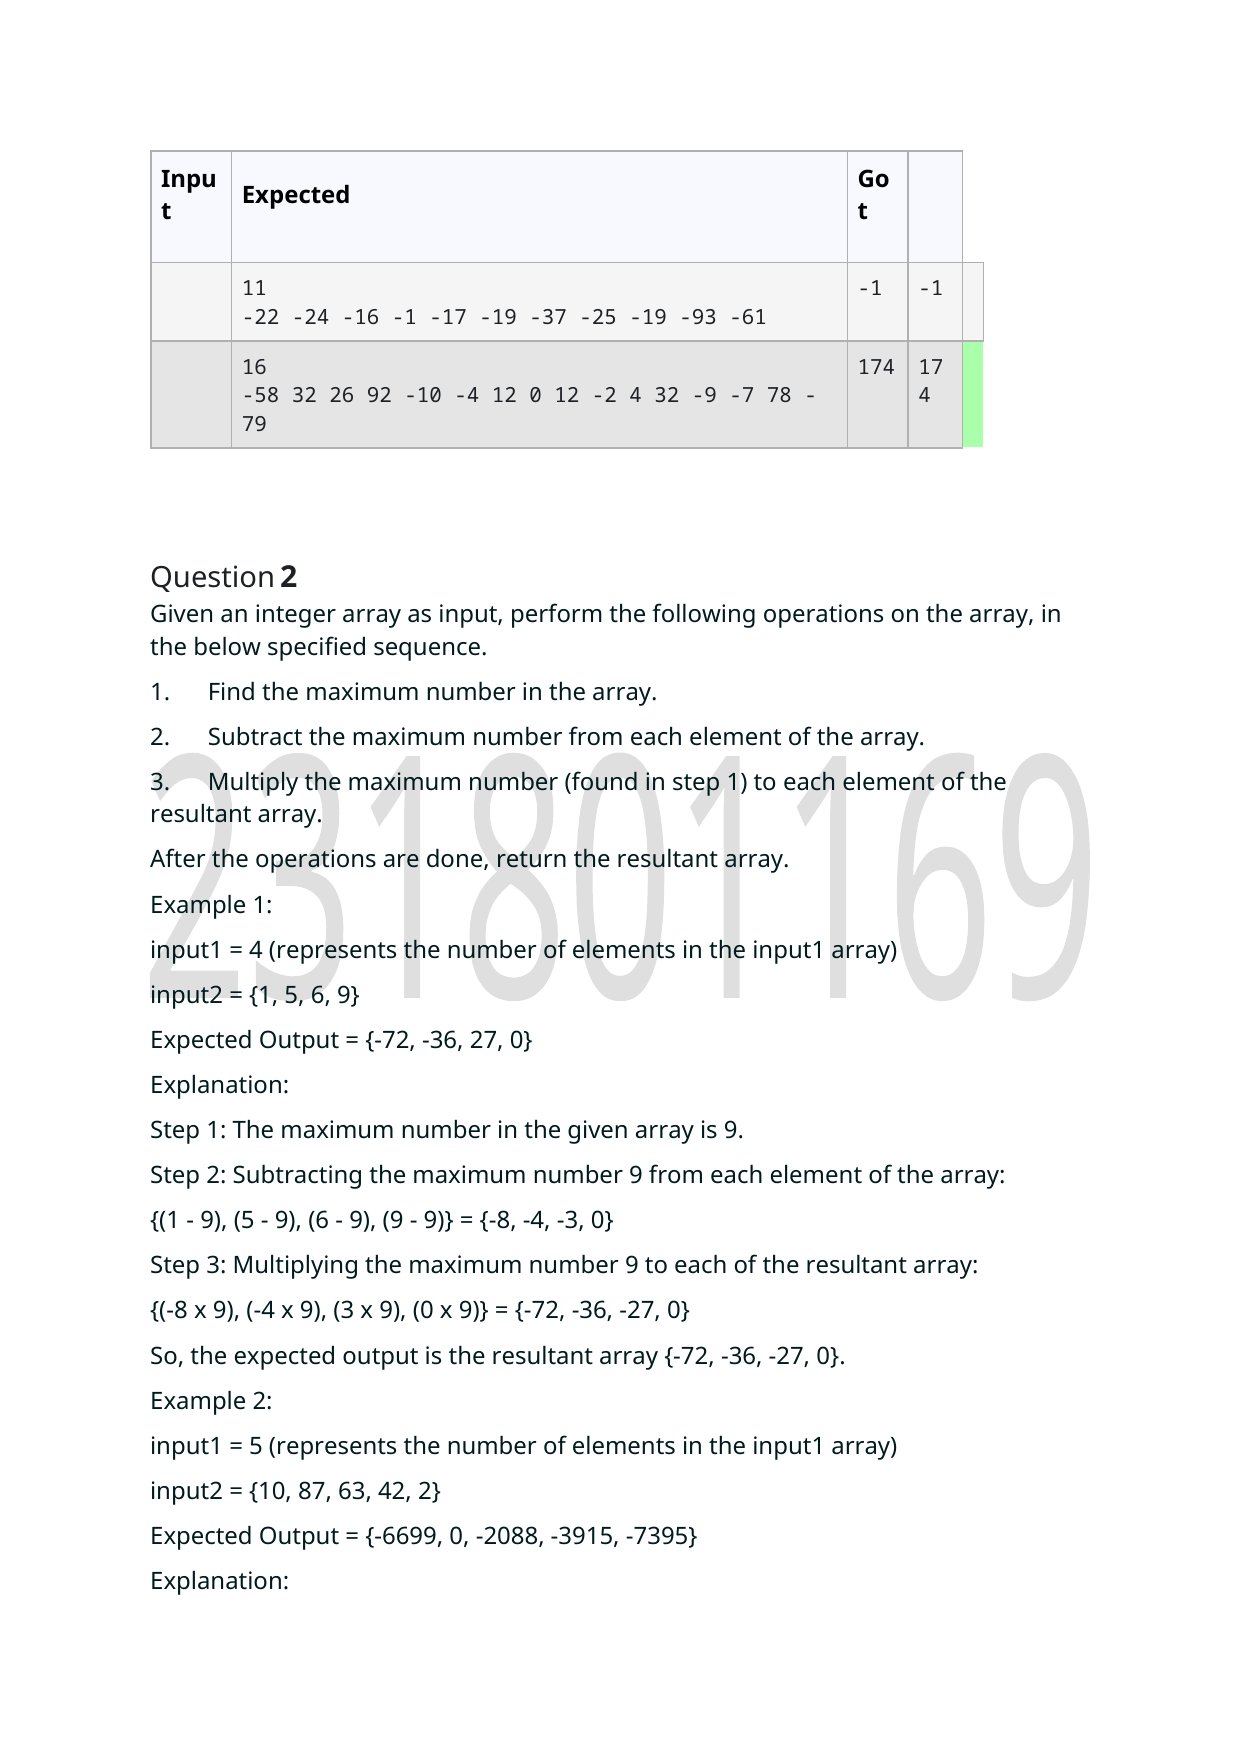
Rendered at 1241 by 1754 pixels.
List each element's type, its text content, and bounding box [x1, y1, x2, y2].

table_header [909, 152, 962, 262]
text Given an integer array as input, perform the following operations on the array, in the below specified sequence. [150, 597, 1090, 662]
text Example 1: [150, 887, 1090, 920]
text Step 3: Multiplying the maximum number 9 to each of the resultant array: [150, 1248, 1090, 1281]
table_cell [152, 342, 231, 447]
text Step 2: Subtracting the maximum number 9 from each element of the array: [150, 1158, 1090, 1191]
text input1 = 4 (represents the number of elements in the input1 array) [150, 932, 1090, 965]
table_header Expected [232, 152, 847, 262]
subtitle Question 2 [150, 556, 1090, 597]
text {(-8 x 9), (-4 x 9), (3 x 9), (0 x 9)} = {-72, -36, -27, 0} [150, 1293, 1090, 1326]
text So, the expected output is the resultant array {-72, -36, -27, 0}. [150, 1338, 1090, 1371]
table_cell -1 [909, 263, 962, 340]
text 3. Multiply the maximum number (found in step 1) to each element of the resultant array. [150, 764, 1090, 830]
text Explanation: [150, 1564, 1090, 1597]
text 2. Subtract the maximum number from each element of the array. [150, 719, 1090, 752]
table_cell 174 [848, 342, 907, 447]
text Expected Output = {-6699, 0, -2088, -3915, -7395} [150, 1519, 1090, 1551]
text {(1 - 9), (5 - 9), (6 - 9), (9 - 9)} = {-8, -4, -3, 0} [150, 1203, 1090, 1236]
table_cell [963, 342, 983, 447]
text After the operations are done, return the resultant array. [150, 842, 1090, 875]
text input2 = {1, 5, 6, 9} [150, 978, 1090, 1010]
text input2 = {10, 87, 63, 42, 2} [150, 1474, 1090, 1506]
table_cell 16 -58 32 26 92 -10 -4 12 0 12 -2 4 32 -9 -7 78 -79 [232, 342, 847, 447]
text input1 = 5 (represents the number of elements in the input1 array) [150, 1429, 1090, 1461]
text 1. Find the maximum number in the array. [150, 674, 1090, 707]
table_cell 11 -22 -24 -16 -1 -17 -19 -37 -25 -19 -93 -61 [232, 263, 847, 340]
text Explanation: [150, 1068, 1090, 1100]
table_cell [963, 263, 983, 340]
table_cell 174 [909, 342, 962, 447]
table_cell [152, 263, 231, 340]
table_header Input [152, 152, 231, 262]
table_cell -1 [848, 263, 907, 340]
text Step 1: The maximum number in the given array is 9. [150, 1113, 1090, 1146]
text Example 2: [150, 1383, 1090, 1416]
text Expected Output = {-72, -36, 27, 0} [150, 1023, 1090, 1055]
table_header Got [848, 152, 907, 262]
